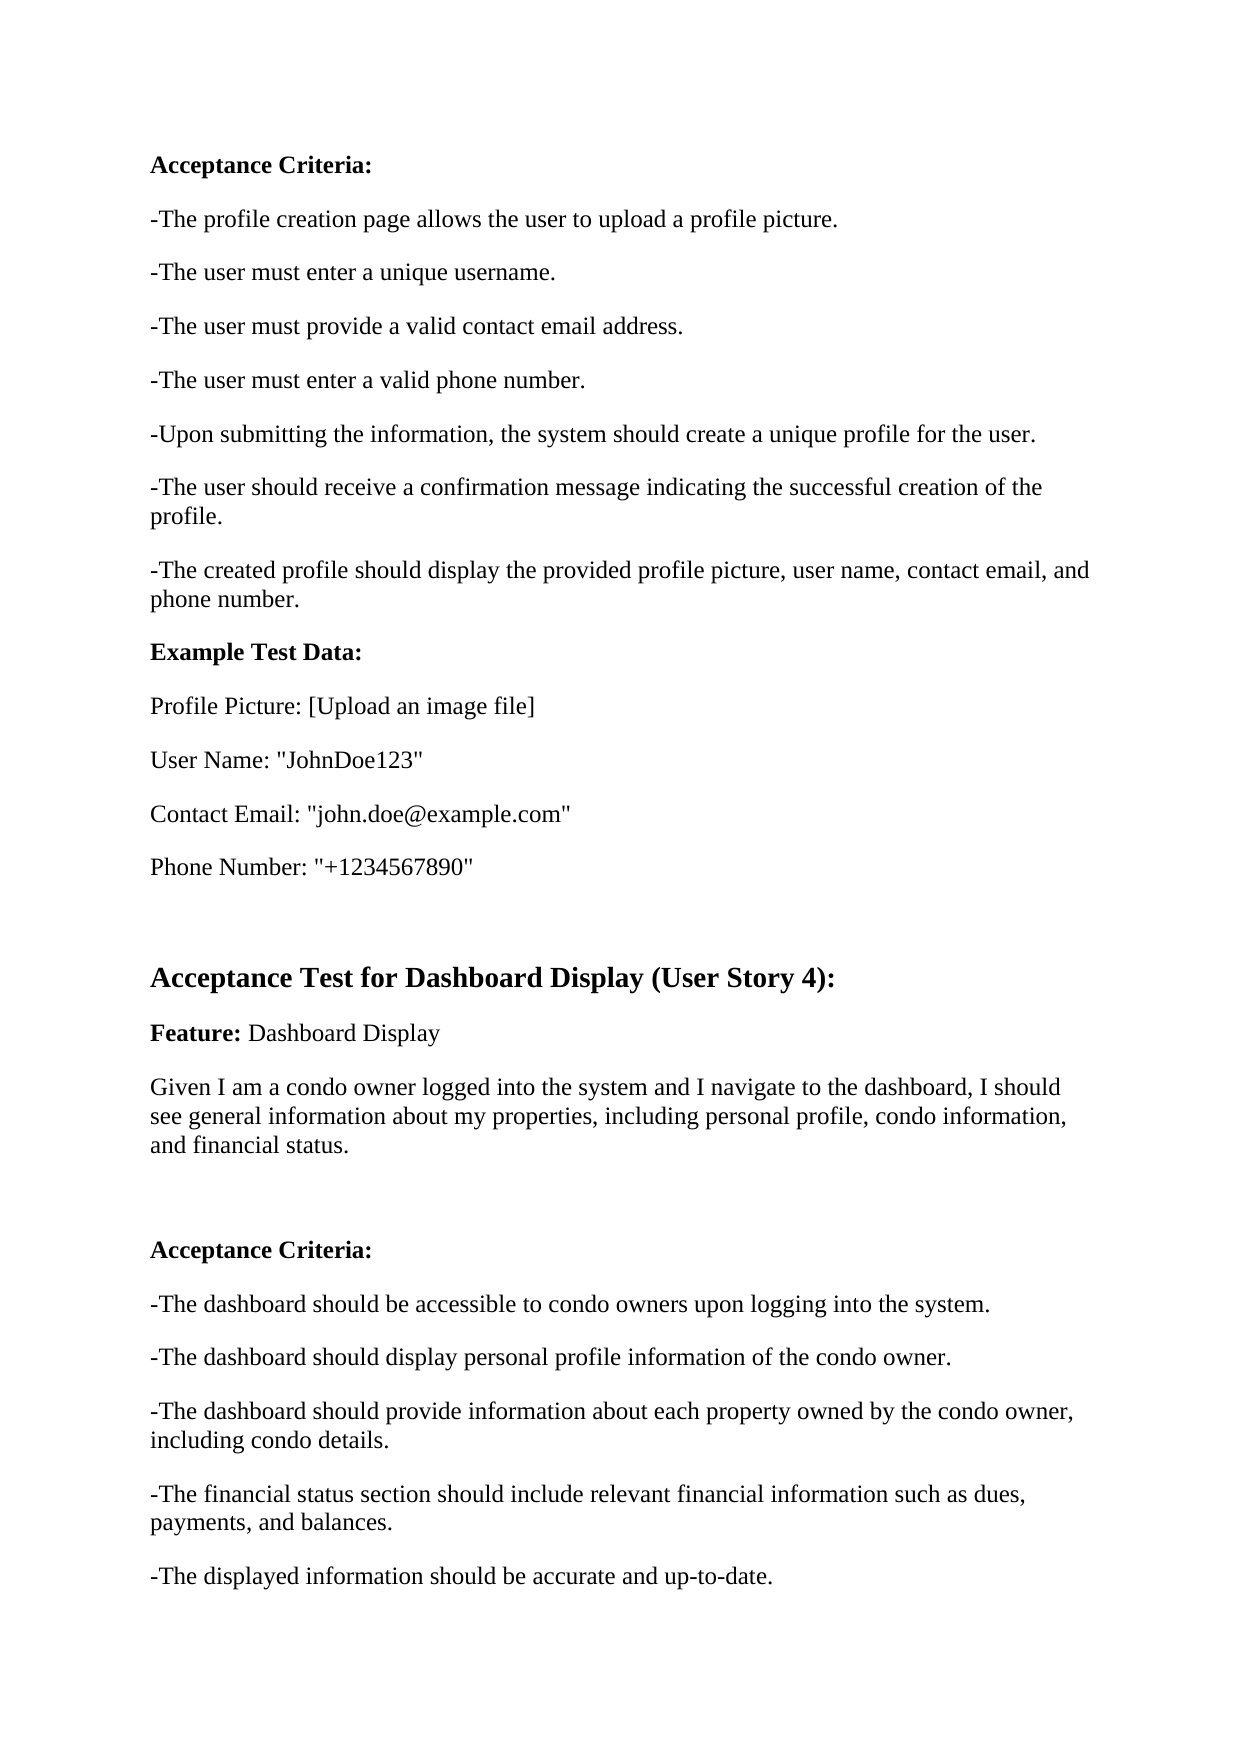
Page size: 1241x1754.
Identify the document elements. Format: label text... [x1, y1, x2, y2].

text -The created profile should display the provided profile picture, user name, contact email, and phone number. [150, 555, 1090, 612]
text -The user must provide a valid contact email address. [150, 311, 1090, 340]
text Acceptance Criteria: [150, 1235, 1090, 1264]
text Profile Picture: [Upload an image file] [150, 691, 1090, 720]
text Given I am a condo owner logged into the system and I navigate to the dashboard, I should see general information about my properties, including personal profile, condo information, and financial status. [150, 1072, 1090, 1158]
text -The user must enter a valid phone number. [150, 365, 1090, 394]
text -Upon submitting the information, the system should create a unique profile for the user. [150, 419, 1090, 447]
text Acceptance Test for Dashboard Display (User Story 4): [150, 960, 1090, 993]
text Phone Number: "+1234567890" [150, 852, 1090, 881]
text Acceptance Criteria: [150, 150, 1090, 179]
text Contact Email: "john.doe@example.com" [150, 799, 1090, 827]
text Feature: Dashboard Display [150, 1018, 1090, 1047]
text -The user should receive a confirmation message indicating the successful creation of the profile. [150, 472, 1090, 530]
text -The dashboard should provide information about each property owned by the condo owner, including condo details. [150, 1396, 1090, 1454]
text -The financial status section should include relevant financial information such as dues, payments, and balances. [150, 1479, 1090, 1536]
text -The dashboard should be accessible to condo owners upon logging into the system. [150, 1289, 1090, 1317]
text -The displayed information should be accurate and up-to-date. [150, 1561, 1090, 1590]
text User Name: "JohnDoe123" [150, 745, 1090, 774]
text -The dashboard should display personal profile information of the condo owner. [150, 1342, 1090, 1371]
text Example Test Data: [150, 637, 1090, 666]
text -The user must enter a unique username. [150, 257, 1090, 286]
text -The profile creation page allows the user to upload a profile picture. [150, 204, 1090, 232]
